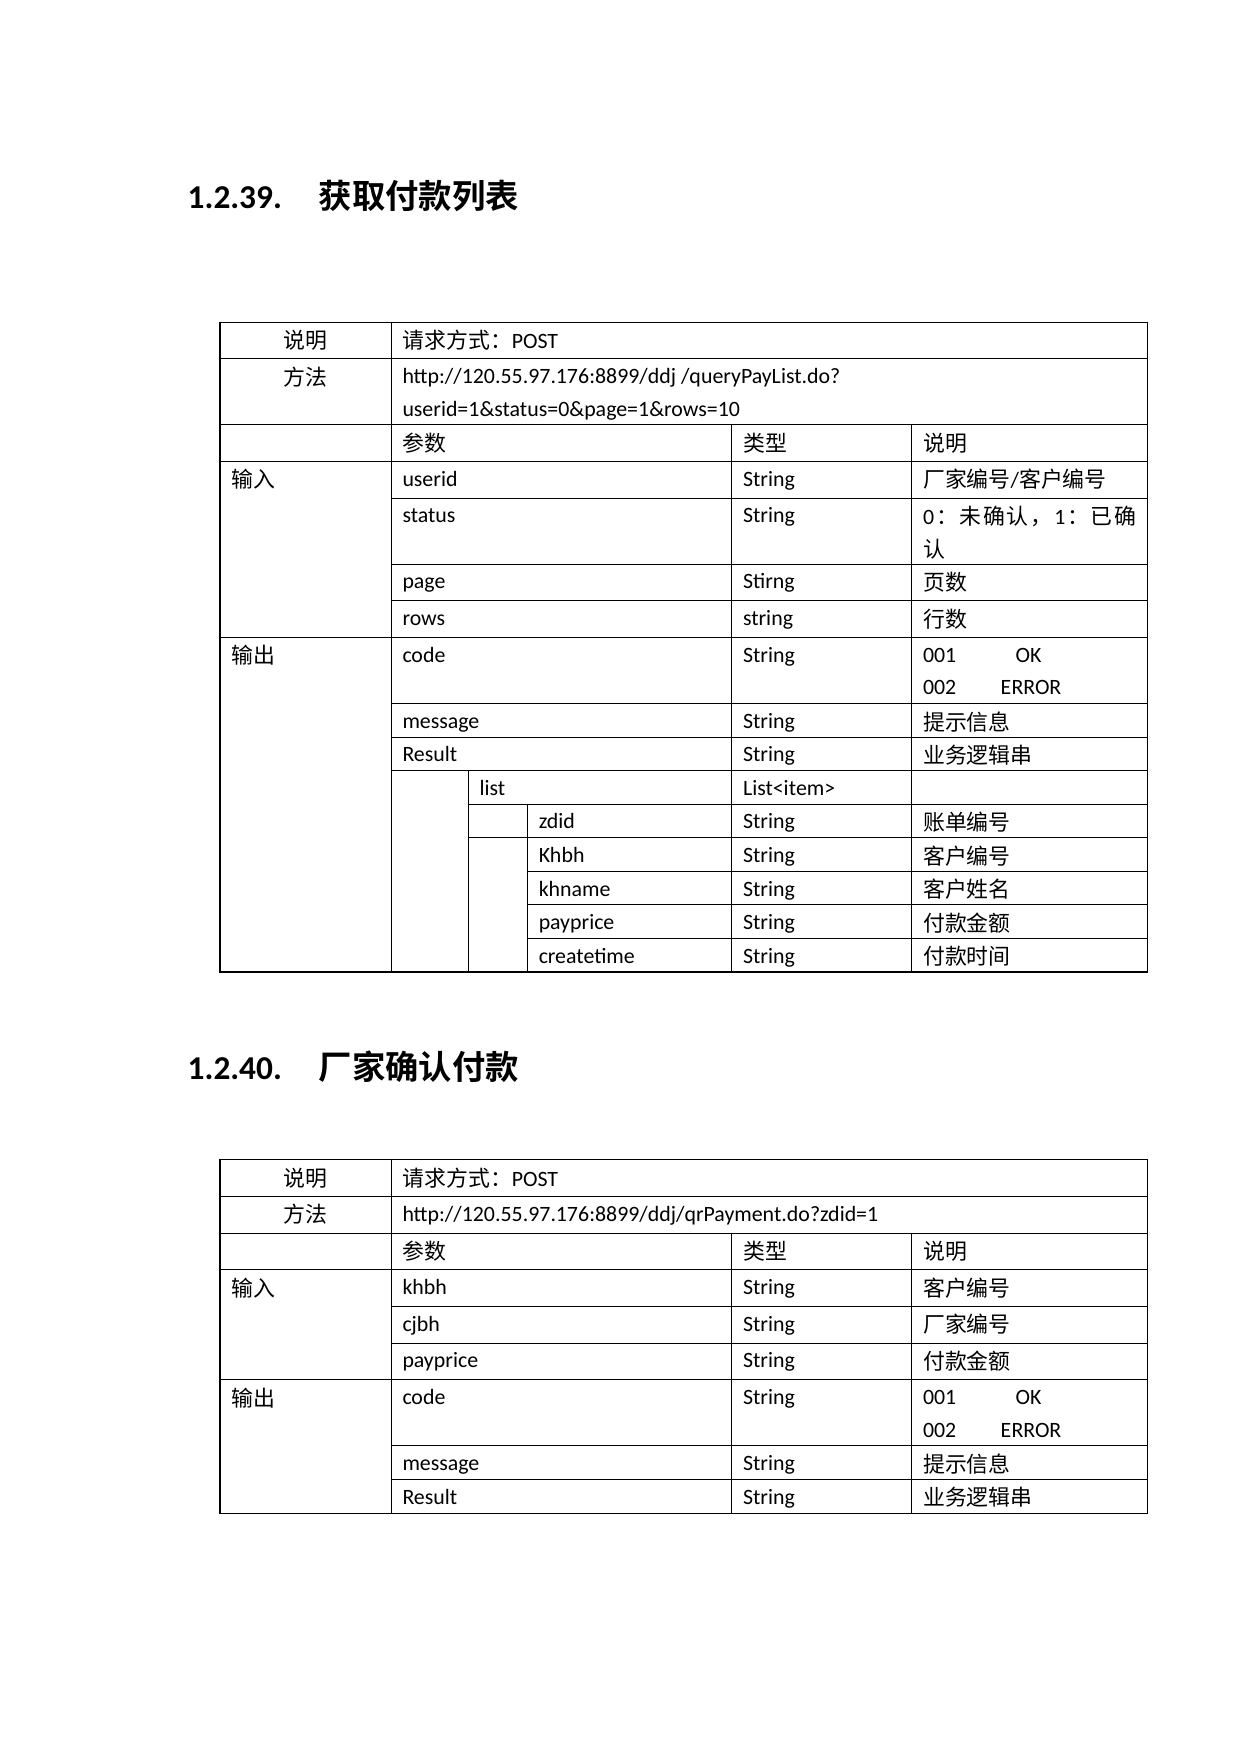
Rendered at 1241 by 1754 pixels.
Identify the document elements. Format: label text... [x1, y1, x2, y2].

table_cell page [392, 565, 731, 600]
table_cell 业务逻辑串 [912, 1480, 1147, 1512]
table_cell khbh [392, 1270, 731, 1306]
table_cell 说明 [912, 1234, 1147, 1269]
table_cell String [732, 499, 911, 564]
table_cell String [732, 638, 911, 703]
table_cell 客户编号 [912, 838, 1147, 871]
table_cell 参数 [392, 1234, 731, 1269]
table_cell 方法 [221, 359, 391, 424]
table_header 请求方式：POST [392, 323, 1147, 358]
table_cell http://120.55.97.176:8899/ddj/qrPayment.do?zdid=1 [392, 1197, 1147, 1233]
subtitle 获取付款列表 [187, 162, 1053, 227]
table_cell 付款金额 [912, 905, 1147, 938]
table_cell Result [392, 1480, 731, 1512]
table_cell String [732, 1446, 911, 1479]
table_cell 厂家编号 [912, 1307, 1147, 1343]
table_cell String [732, 1270, 911, 1306]
table_cell list [469, 771, 731, 804]
table_cell Stirng [732, 565, 911, 600]
table_cell zdid [528, 805, 731, 837]
table_cell String [732, 1307, 911, 1343]
subtitle 厂家确认付款 [187, 1032, 1053, 1097]
table_cell payprice [528, 905, 731, 938]
table_cell String [732, 939, 911, 971]
table_cell 账单编号 [912, 805, 1147, 837]
table_cell String [732, 1344, 911, 1379]
table_cell http://120.55.97.176:8899/ddj /queryPayList.do?userid=1&status=0&page=1&rows=10 [392, 359, 1147, 424]
table_cell [469, 838, 527, 971]
table_cell 0：未确认，1：已确认 [912, 499, 1147, 564]
table_cell 类型 [732, 1234, 911, 1269]
table_cell rows [392, 601, 731, 637]
table_cell 输入 [221, 462, 391, 637]
table_cell 输入 [221, 1270, 391, 1379]
table_cell 方法 [221, 1197, 391, 1233]
table_cell 类型 [732, 425, 911, 461]
table_cell cjbh [392, 1307, 731, 1343]
table_cell String [732, 905, 911, 938]
table_cell 输出 [221, 1380, 391, 1512]
table_cell string [732, 601, 911, 637]
table_cell Result [392, 738, 731, 770]
table_cell String [732, 805, 911, 837]
table_cell 付款金额 [912, 1344, 1147, 1379]
table_cell khname [528, 872, 731, 904]
table_cell [392, 771, 468, 971]
table_cell message [392, 704, 731, 737]
table_header 请求方式：POST [392, 1160, 1147, 1196]
table_cell Khbh [528, 838, 731, 871]
table_cell List<item> [732, 771, 911, 804]
table_cell message [392, 1446, 731, 1479]
table_header 说明 [221, 323, 391, 358]
table_cell String [732, 704, 911, 737]
table_cell code [392, 1380, 731, 1445]
table_cell 付款时间 [912, 939, 1147, 971]
table_cell 输出 [221, 638, 391, 971]
table_cell [221, 425, 391, 461]
table_cell 参数 [392, 425, 731, 461]
table_cell String [732, 838, 911, 871]
table_cell 001 OK 002 ERROR [912, 1380, 1147, 1445]
table_cell String [732, 1480, 911, 1512]
table_cell 提示信息 [912, 704, 1147, 737]
table_cell status [392, 499, 731, 564]
table_cell String [732, 462, 911, 498]
table_cell code [392, 638, 731, 703]
table_cell [912, 771, 1147, 804]
table_cell userid [392, 462, 731, 498]
table_cell 厂家编号/客户编号 [912, 462, 1147, 498]
table_cell 提示信息 [912, 1446, 1147, 1479]
table_cell String [732, 872, 911, 904]
table_cell 客户姓名 [912, 872, 1147, 904]
table_cell 行数 [912, 601, 1147, 637]
table_cell 页数 [912, 565, 1147, 600]
table_cell 001 OK 002 ERROR [912, 638, 1147, 703]
table_cell 业务逻辑串 [912, 738, 1147, 770]
table_cell [221, 1234, 391, 1269]
table_cell [469, 805, 527, 837]
table_cell createtime [528, 939, 731, 971]
table_header 说明 [221, 1160, 391, 1196]
table_cell payprice [392, 1344, 731, 1379]
table_cell 说明 [912, 425, 1147, 461]
table_cell String [732, 738, 911, 770]
table_cell 客户编号 [912, 1270, 1147, 1306]
table_cell String [732, 1380, 911, 1445]
